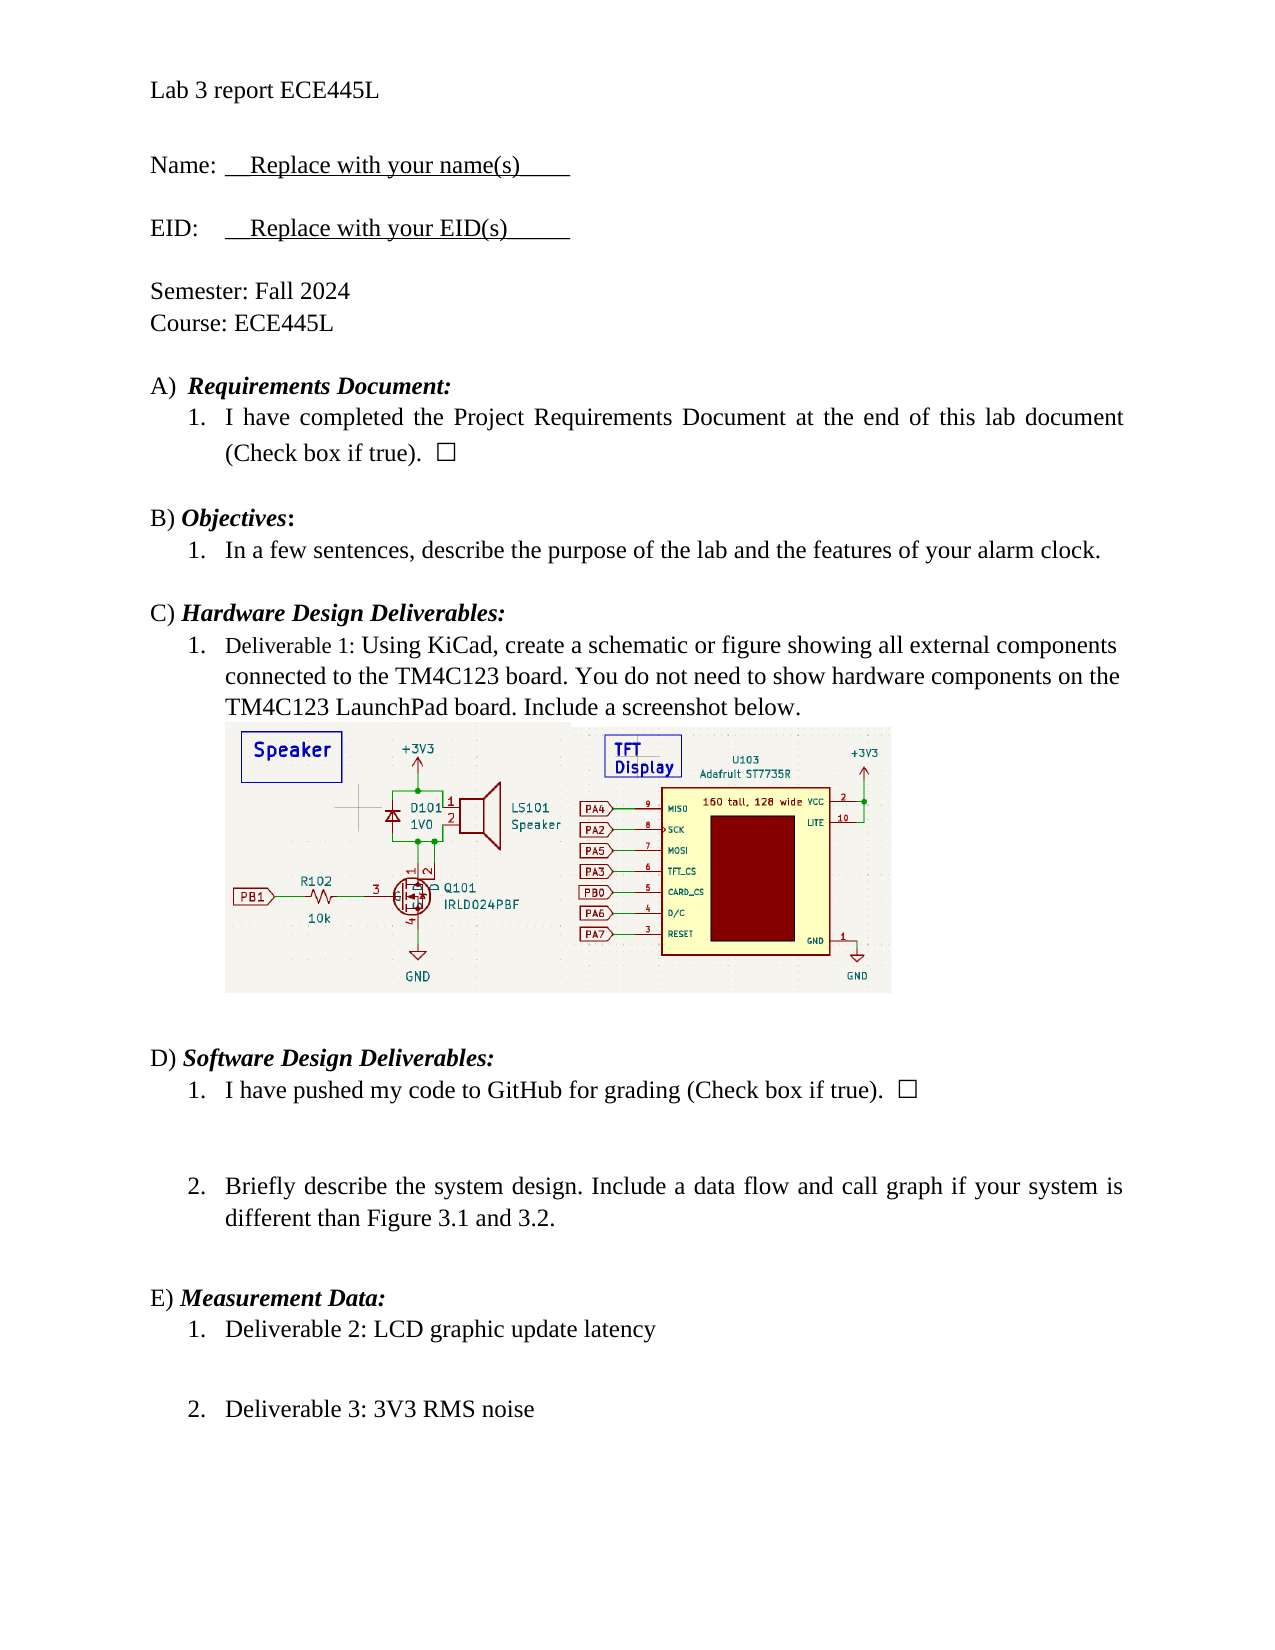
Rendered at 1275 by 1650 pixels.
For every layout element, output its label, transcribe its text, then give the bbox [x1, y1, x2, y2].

list Briefly describe the system design. Include a data flow and call graph if your system is different than Figure 3.1 and 3.2. [187, 1171, 1125, 1232]
list I have completed the Project Requirements Document at the end of this lab document (Check box if true). ☐ [187, 402, 1125, 469]
list Deliverable 3: 3V3 RMS noise [187, 1394, 1125, 1423]
list Deliverable 1: Using KiCad, create a schematic or figure showing all external components connected to the TM4C123 board. You do not need to show hardware components on the TM4C123 LaunchPad board. Include a screenshot below. [187, 630, 1125, 721]
text Name: __Replace with your name(s)____ [150, 150, 1125, 179]
list In a few sentences, describe the purpose of the lab and the features of your alarm clock. [187, 535, 1125, 564]
text C) Hardware Design Deliverables: [150, 598, 1125, 627]
picture [225, 722, 892, 993]
text EID: __Replace with your EID(s)_____ [150, 213, 1125, 242]
text D) Software Design Deliverables: [150, 1043, 1125, 1072]
text E) Measurement Data: [150, 1283, 1125, 1312]
text Semester: Fall 2024 [150, 276, 1125, 305]
text Course: ECE445L [150, 308, 1125, 337]
list I have pushed my code to GitHub for grading (Check box if true). [187, 1075, 1125, 1104]
text B) Objectives: [150, 503, 1125, 532]
list Requirements Document: [150, 371, 1125, 400]
list Deliverable 2: LCD graphic update latency [187, 1314, 1125, 1343]
